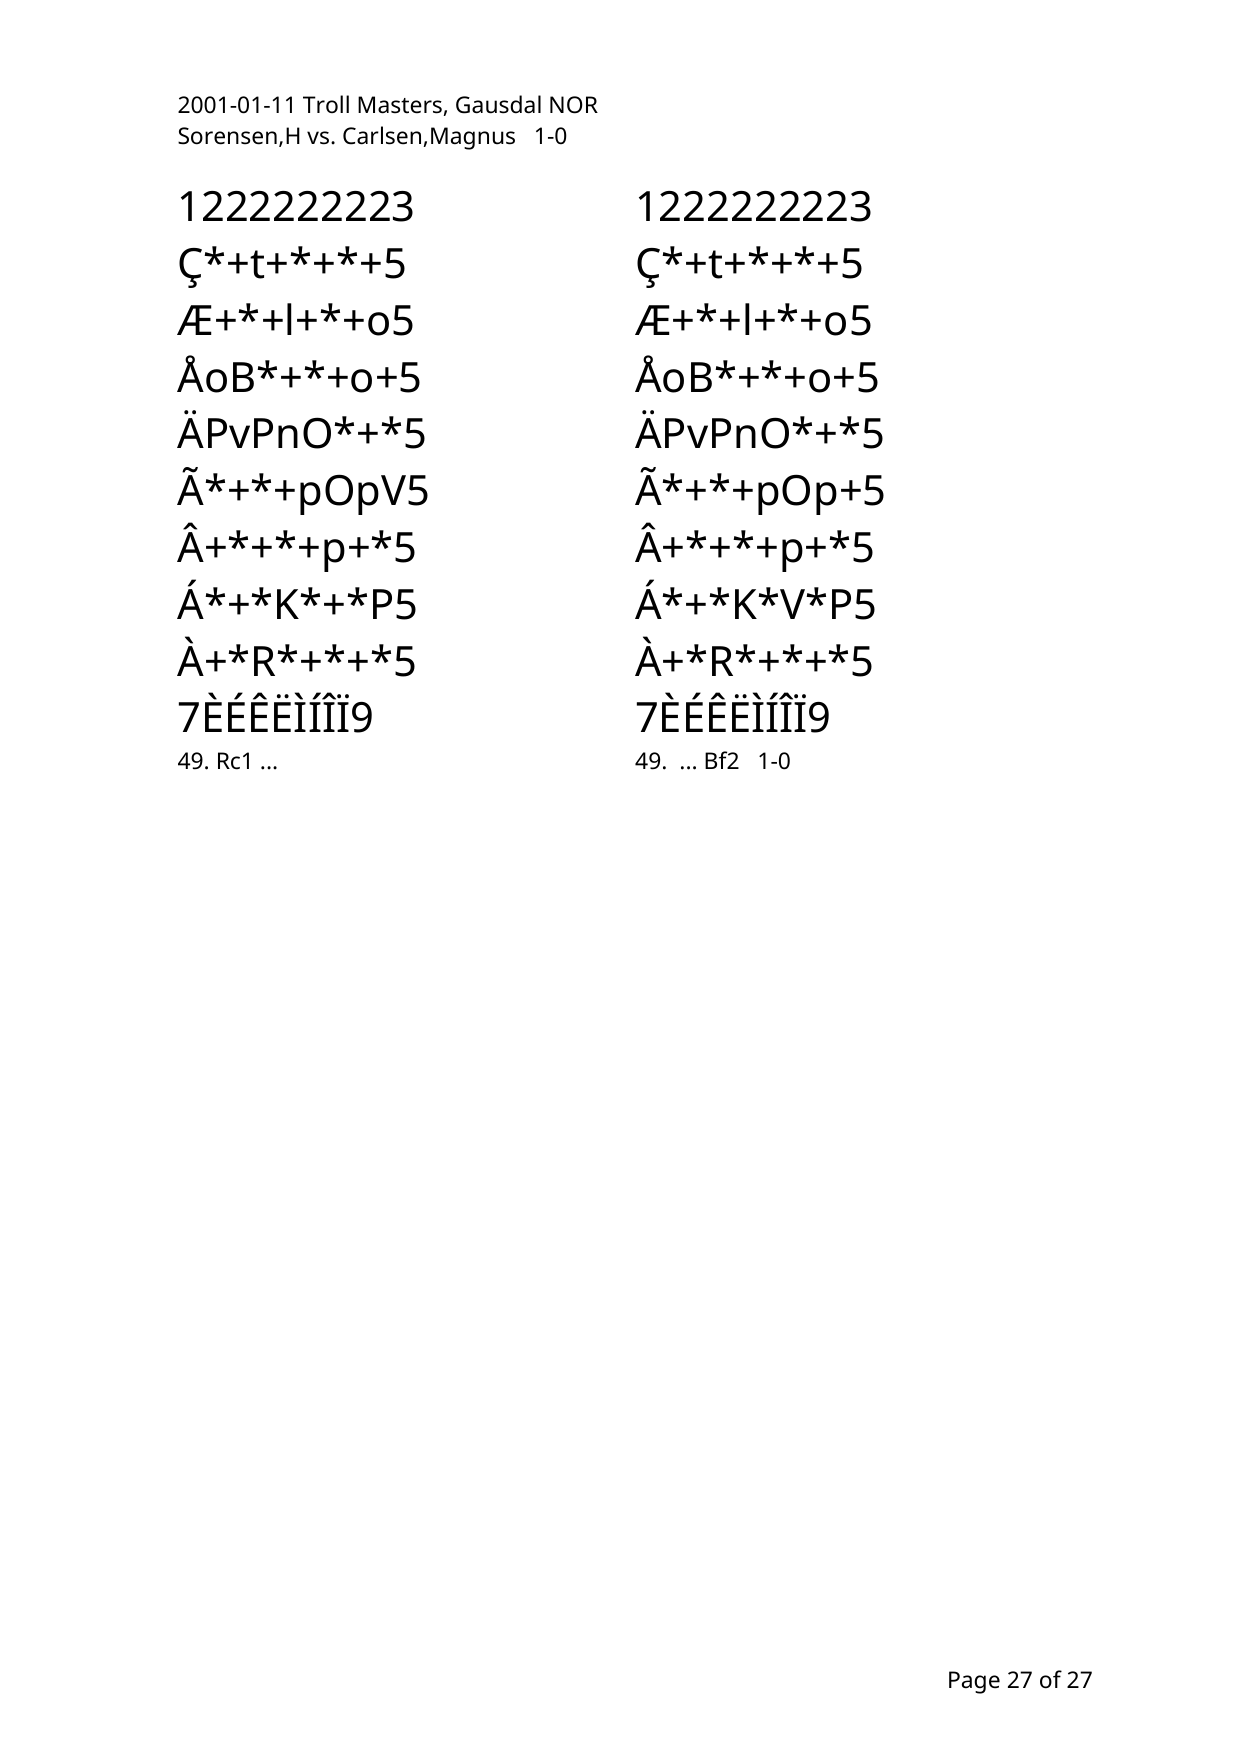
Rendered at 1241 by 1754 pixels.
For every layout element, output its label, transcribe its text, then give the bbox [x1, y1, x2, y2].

table_cell 1222222223 Ç*+t+*+*+5 Æ+*+l+*+o5 ÅoB*+*+o+5 ÄPvPnO*+*5 Ã*+*+pOpV5 Â+*+*+p+*5 Á*+*K*+*P5 À+*R*+*+*5 7ÈÉÊËÌÍÎÏ9 [166, 177, 624, 745]
table_cell 49. Rc1 ... [166, 745, 624, 780]
table_cell 1222222223 Ç*+t+*+*+5 Æ+*+l+*+o5 ÅoB*+*+o+5 ÄPvPnO*+*5 Ã*+*+pOp+5 Â+*+*+p+*5 Á*+*K*V*P5 À+*R*+*+*5 7ÈÉÊËÌÍÎÏ9 [624, 177, 1081, 745]
table_cell 49. ... Bf2 1-0 [624, 745, 1081, 780]
